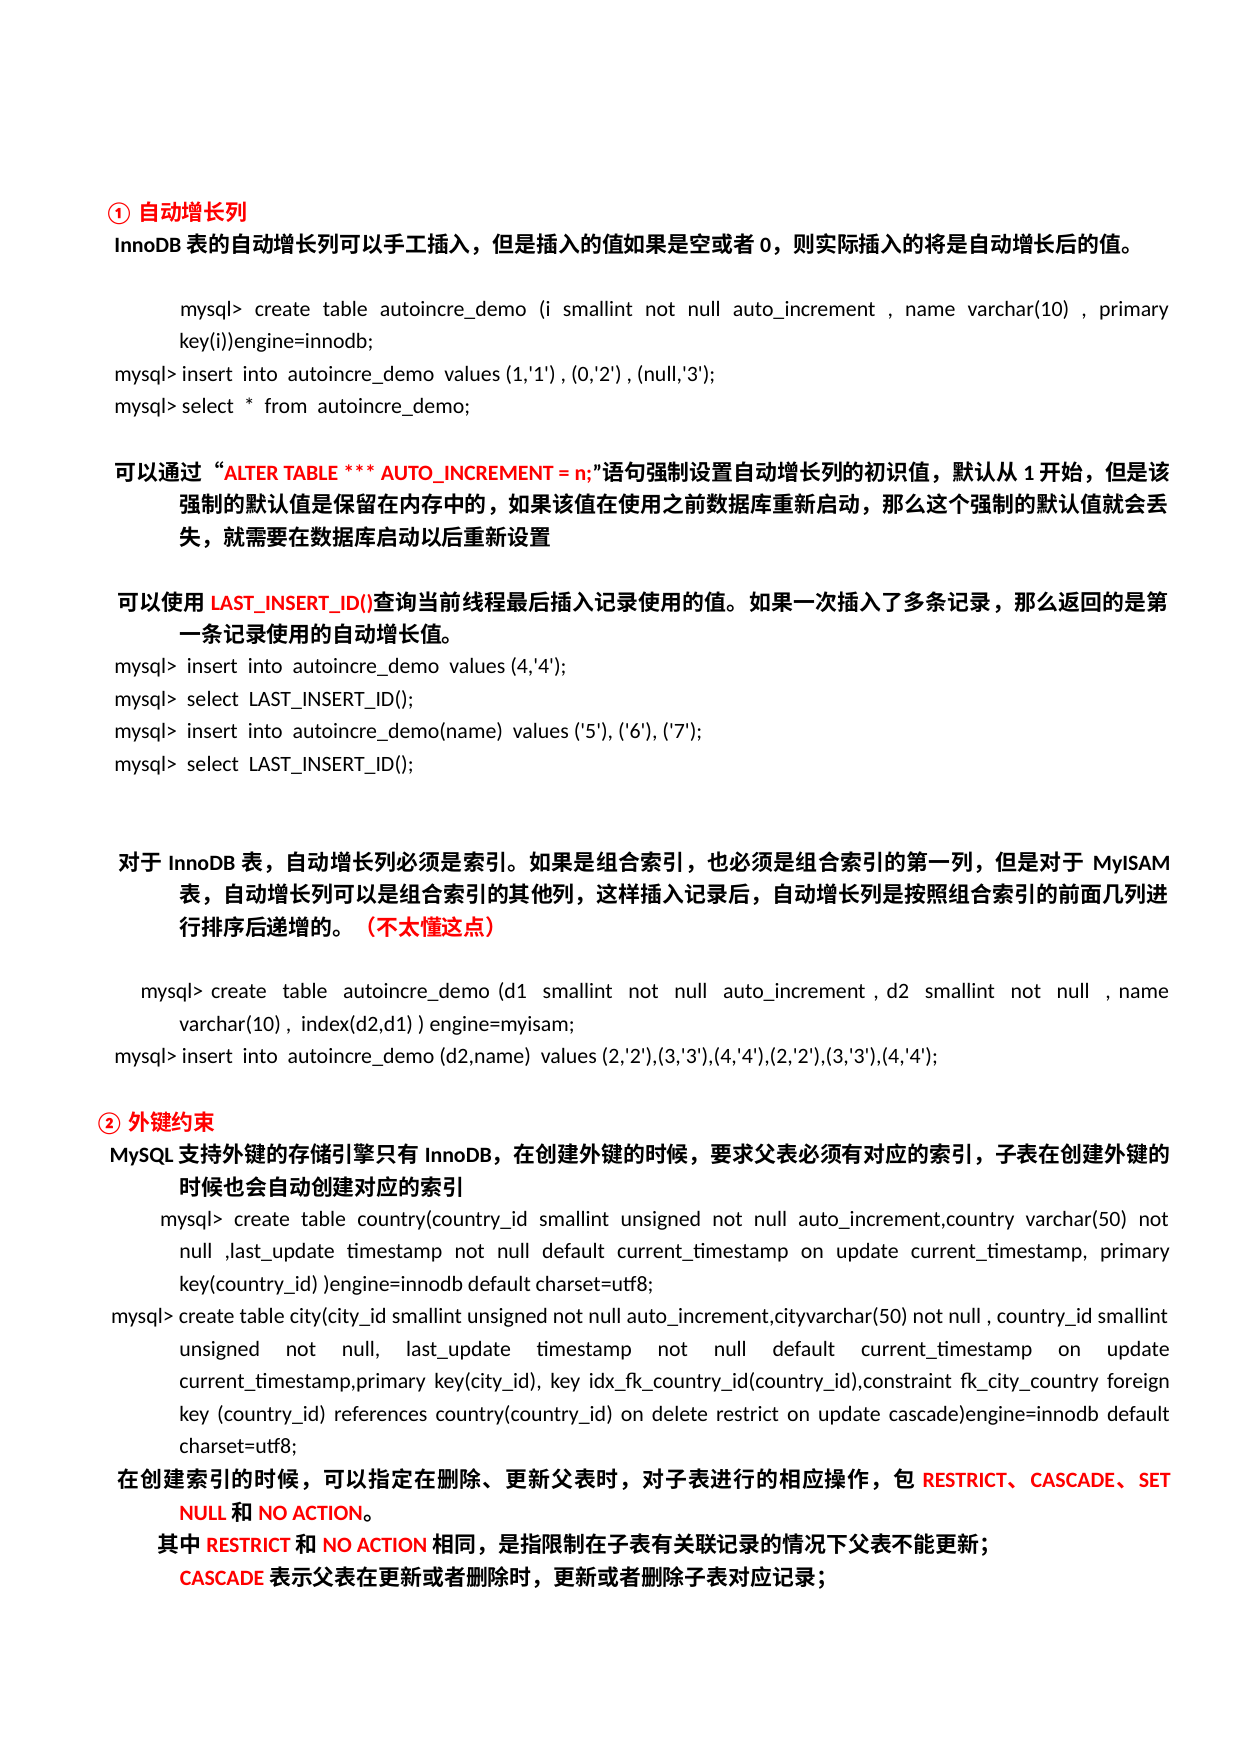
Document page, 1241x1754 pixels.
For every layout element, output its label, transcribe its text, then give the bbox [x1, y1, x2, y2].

list ①自动增长列 [70, 194, 1171, 227]
list CASCADE 表示父表在更新或者删除时，更新或者删除子表对应记录； [70, 1559, 1171, 1592]
list 在创建索引的时候，可以指定在删除、更新父表时，对子表进行的相应操作，包 RESTRICT、CASCADE、SET NULL 和 NO ACTION。 [70, 1462, 1171, 1527]
list 可以通过“ALTER TABLE *** AUTO_INCREMENT = n;”语句强制设置自动增长列的初识值，默认从 1 开始，但是该强制的默认值是保留在内存中的，如果该值在使用之前数据库重新启动，那么这个强制的默认值就会丢失，就需要在数据库启动以后重新设置 [70, 454, 1171, 552]
list mysql> create table autoincre_demo (i smallint not null auto_increment , name varchar(10) , primary key(i))engine=innodb; [70, 292, 1171, 357]
list mysql> insert into autoincre_demo(name) values ('5'), ('6'), ('7'); [70, 714, 1171, 747]
list ②外键约束 [70, 1104, 1171, 1137]
list MySQL 支持外键的存储引擎只有 InnoDB，在创建外键的时候，要求父表必须有对应的索引，子表在创建外键的时候也会自动创建对应的索引 [70, 1137, 1171, 1202]
list mysql> insert into autoincre_demo values (1,'1') , (0,'2') , (null,'3'); [70, 357, 1171, 389]
list mysql> select LAST_INSERT_ID(); [70, 682, 1171, 714]
list mysql> create table autoincre_demo (d1 smallint not null auto_increment , d2 smallint not null , name varchar(10) , index(d2,d1) ) engine=myisam; [70, 974, 1171, 1039]
list 可以使用 LAST_INSERT_ID()查询当前线程最后插入记录使用的值。如果一次插入了多条记录，那么返回的是第一条记录使用的自动增长值。 [70, 584, 1171, 649]
list 其中 RESTRICT 和 NO ACTION 相同，是指限制在子表有关联记录的情况下父表不能更新； [70, 1527, 1171, 1559]
list mysql> select * from autoincre_demo; [70, 389, 1171, 422]
list mysql> create table country(country_id smallint unsigned not null auto_increment,country varchar(50) not null ,last_update timestamp not null default current_timestamp on update current_timestamp, primary key(country_id) )engine=innodb default charset=utf8; [70, 1202, 1171, 1299]
list mysql> insert into autoincre_demo (d2,name) values (2,'2'),(3,'3'),(4,'4'),(2,'2'),(3,'3'),(4,'4'); [70, 1039, 1171, 1072]
list mysql> select LAST_INSERT_ID(); [70, 747, 1171, 779]
list InnoDB 表的自动增长列可以手工插入，但是插入的值如果是空或者 0，则实际插入的将是自动增长后的值。 [70, 227, 1171, 259]
list mysql> create table city(city_id smallint unsigned not null auto_increment,cityvarchar(50) not null , country_id smallint unsigned not null, last_update timestamp not null default current_timestamp on update current_timestamp,primary key(city_id), key idx_fk_country_id(country_id),constraint fk_city_country foreign key (country_id) references country(country_id) on delete restrict on update cascade)engine=innodb default charset=utf8; [70, 1299, 1171, 1462]
list 对于 InnoDB 表，自动增长列必须是索引。如果是组合索引，也必须是组合索引的第一列，但是对于 MyISAM 表，自动增长列可以是组合索引的其他列，这样插入记录后，自动增长列是按照组合索引的前面几列进行排序后递增的。（不太懂这点） [70, 844, 1171, 942]
list mysql> insert into autoincre_demo values (4,'4'); [70, 649, 1171, 682]
